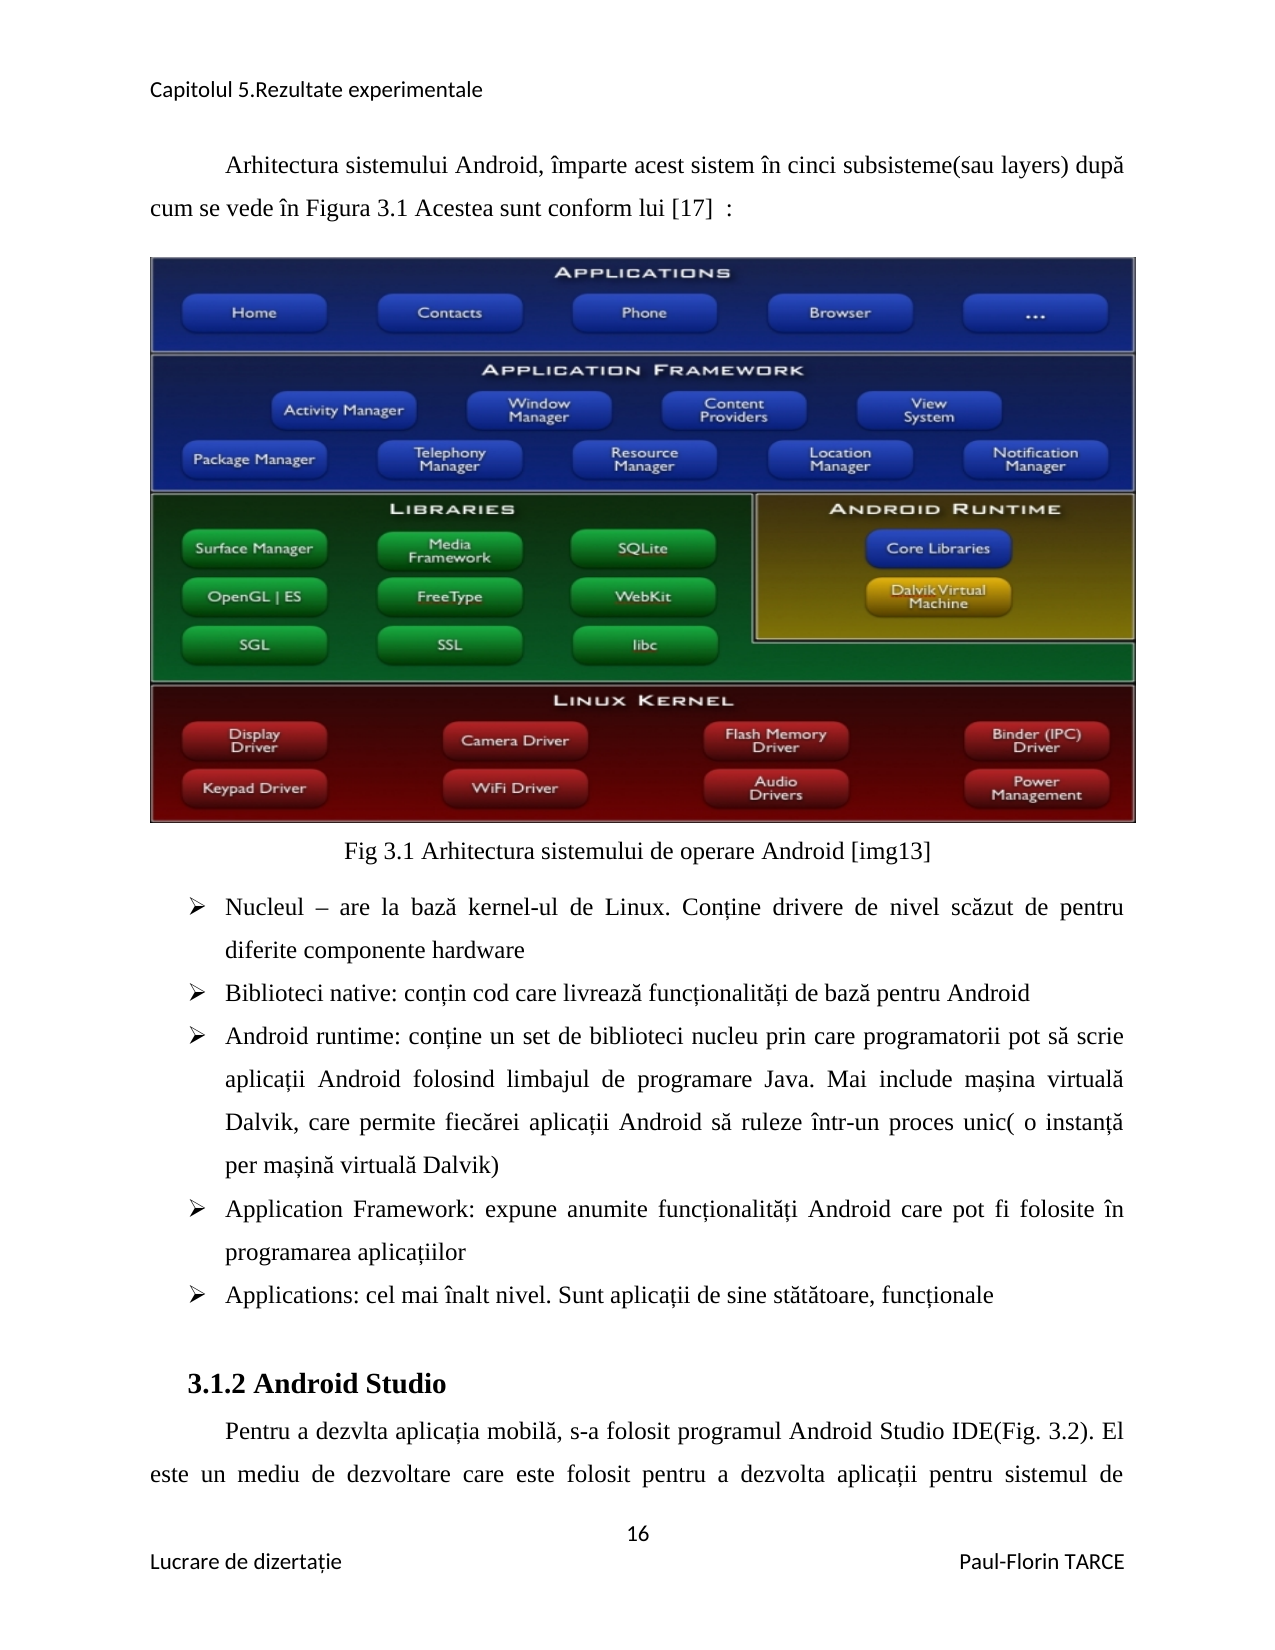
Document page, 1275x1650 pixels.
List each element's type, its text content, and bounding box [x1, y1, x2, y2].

list Application Framework: expune anumite funcționalități Android care pot fi folosite în programarea aplicațiilor [187, 1194, 1125, 1266]
list Biblioteci native: conțin cod care livrează funcționalități de bază pentru Android [187, 978, 1125, 1007]
text 3.1.2 Android Studio [187, 1366, 1125, 1400]
list Applications: cel mai înalt nivel. Sunt aplicații de sine stătătoare, funcționale [187, 1280, 1125, 1309]
list Android runtime: conține un set de biblioteci nucleu prin care programatorii pot să scrie aplicații Android folosind limbajul de programare Java. Mai include mașina virtuală Dalvik, care permite fiecărei aplicații Android să ruleze într-un proces unic( o instanță per mașină virtuală Dalvik) [187, 1021, 1125, 1179]
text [150, 1416, 1125, 1488]
text Fig 3.1 Arhitectura sistemului de operare Android [img13] [150, 836, 1125, 865]
text Arhitectura sistemului Android, împarte acest sistem în cinci subsisteme(sau layers) după cum se vede în Figura 3.1 Acestea sunt conform lui [17] : [150, 150, 1125, 222]
picture [150, 257, 1136, 823]
list Nucleul – are la bază kernel-ul de Linux. Conține drivere de nivel scăzut de pentru diferite componente hardware [187, 892, 1125, 964]
